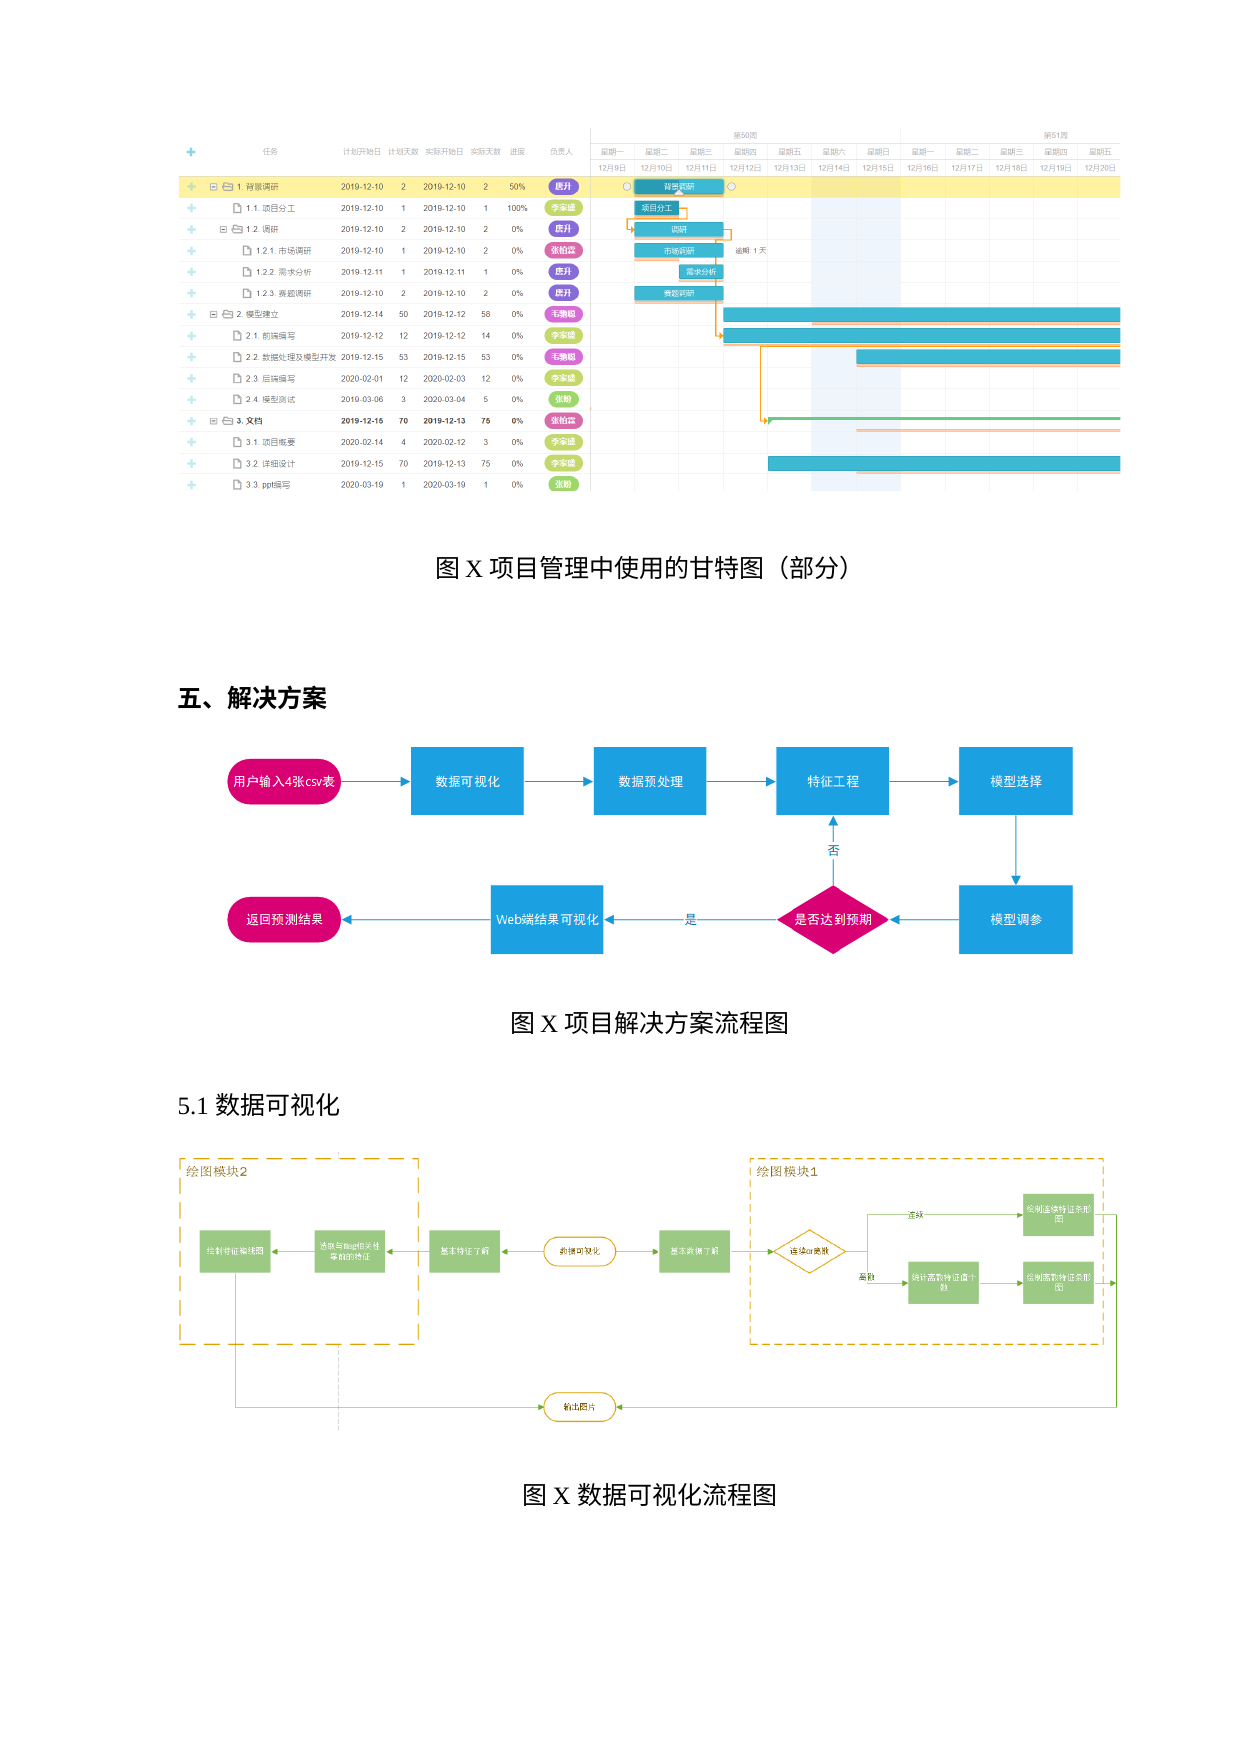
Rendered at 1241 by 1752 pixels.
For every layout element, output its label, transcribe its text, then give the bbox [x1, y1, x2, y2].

picture [178, 128, 1121, 491]
text 图X 项目解决方案流程图 [177, 989, 1122, 1054]
picture [221, 745, 1078, 955]
text 5.1 数据可视化 [177, 1071, 1122, 1136]
text 图X 项目管理中使用的甘特图（部分） [177, 534, 1122, 599]
text 五、解决方案 [177, 664, 1122, 729]
picture [177, 1152, 1122, 1431]
text 图X 数据可视化流程图 [177, 1461, 1122, 1526]
